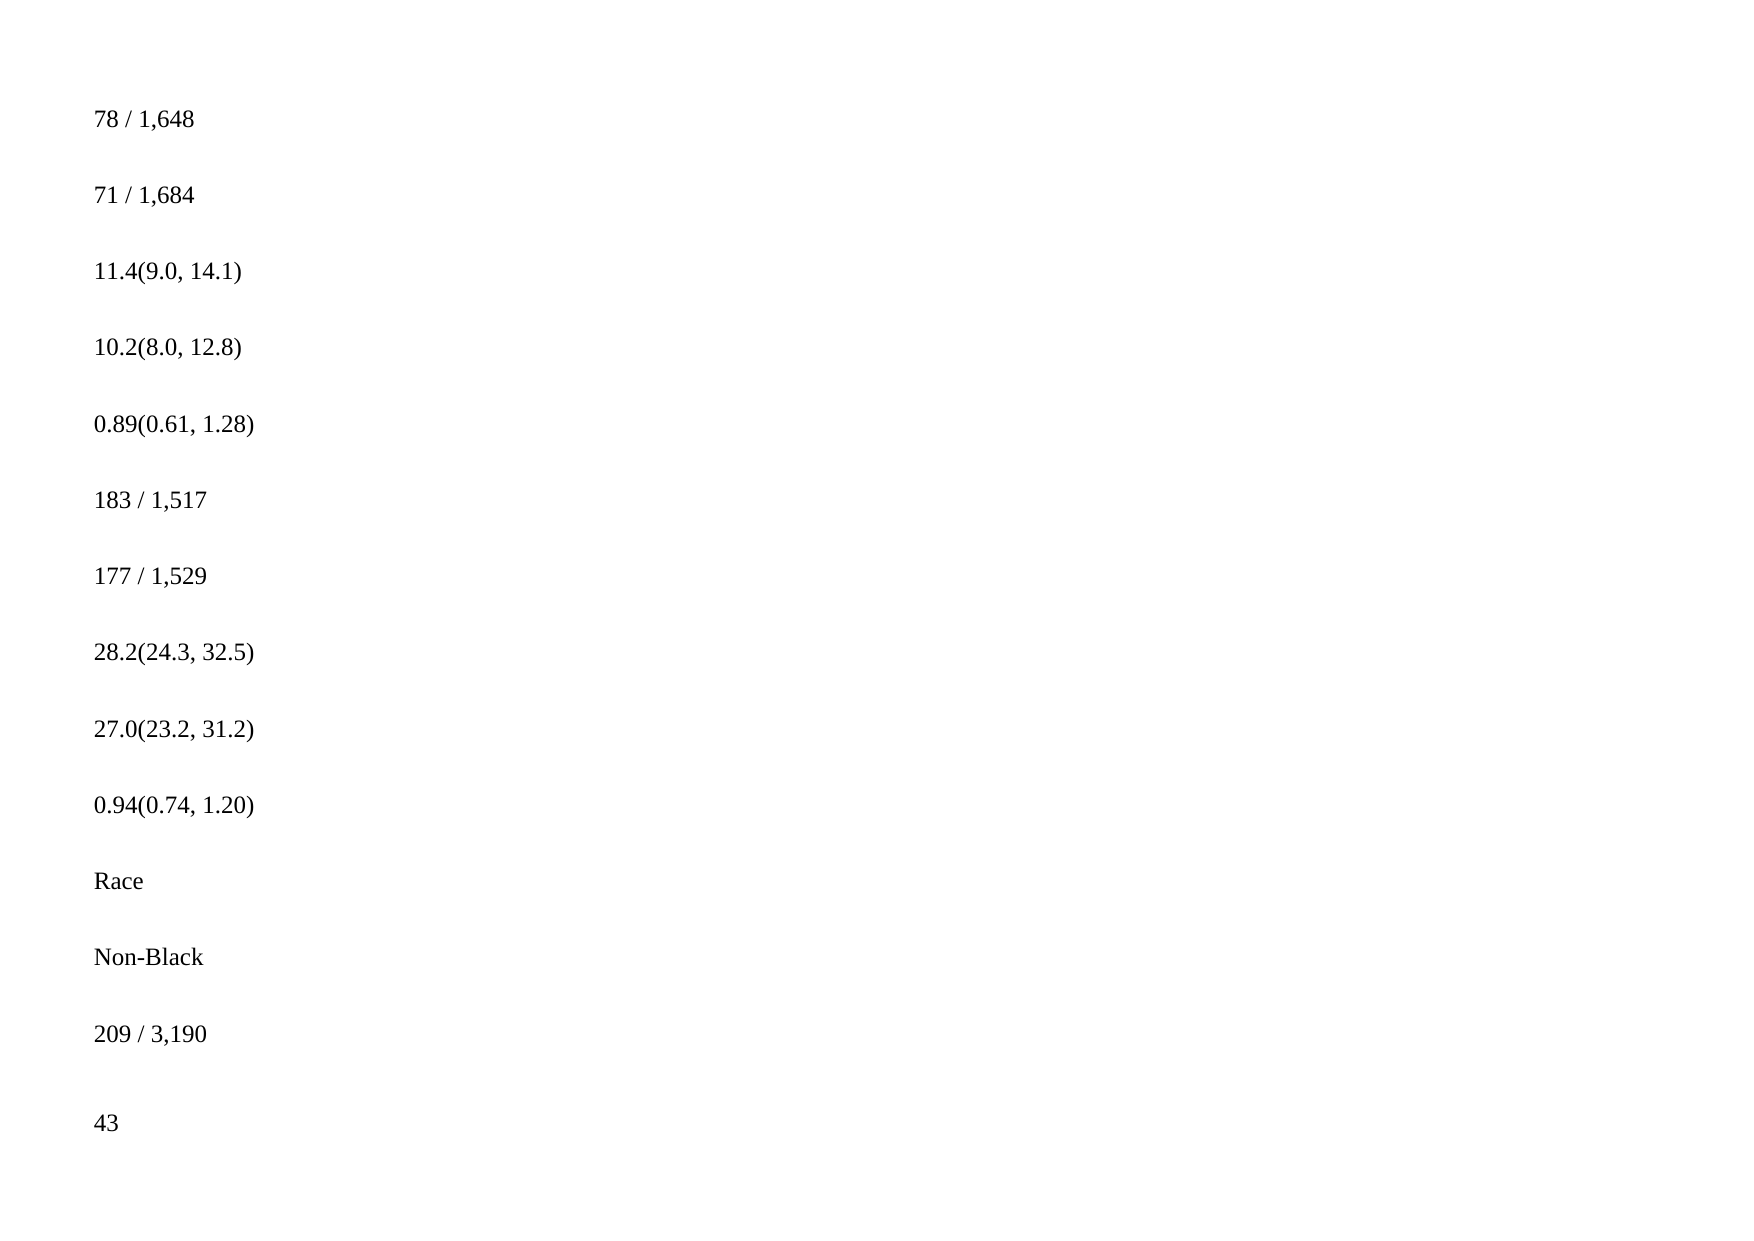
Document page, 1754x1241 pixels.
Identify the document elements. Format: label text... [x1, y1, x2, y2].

text 71 / 1,684 [94, 180, 1735, 209]
text 177 / 1,529 [94, 561, 1735, 590]
text 28.2(24.3, 32.5) [94, 637, 1735, 666]
text 209 / 3,190 [94, 1019, 1735, 1047]
text Non-Black [94, 942, 1735, 971]
text 0.94(0.74, 1.20) [94, 790, 1735, 819]
text 183 / 1,517 [94, 485, 1735, 514]
text 27.0(23.2, 31.2) [94, 714, 1735, 742]
text 0.89(0.61, 1.28) [94, 409, 1735, 437]
text Race [94, 866, 1735, 895]
text 11.4(9.0, 14.1) [94, 256, 1735, 285]
text 78 / 1,648 [94, 104, 1735, 132]
text 10.2(8.0, 12.8) [94, 332, 1735, 361]
